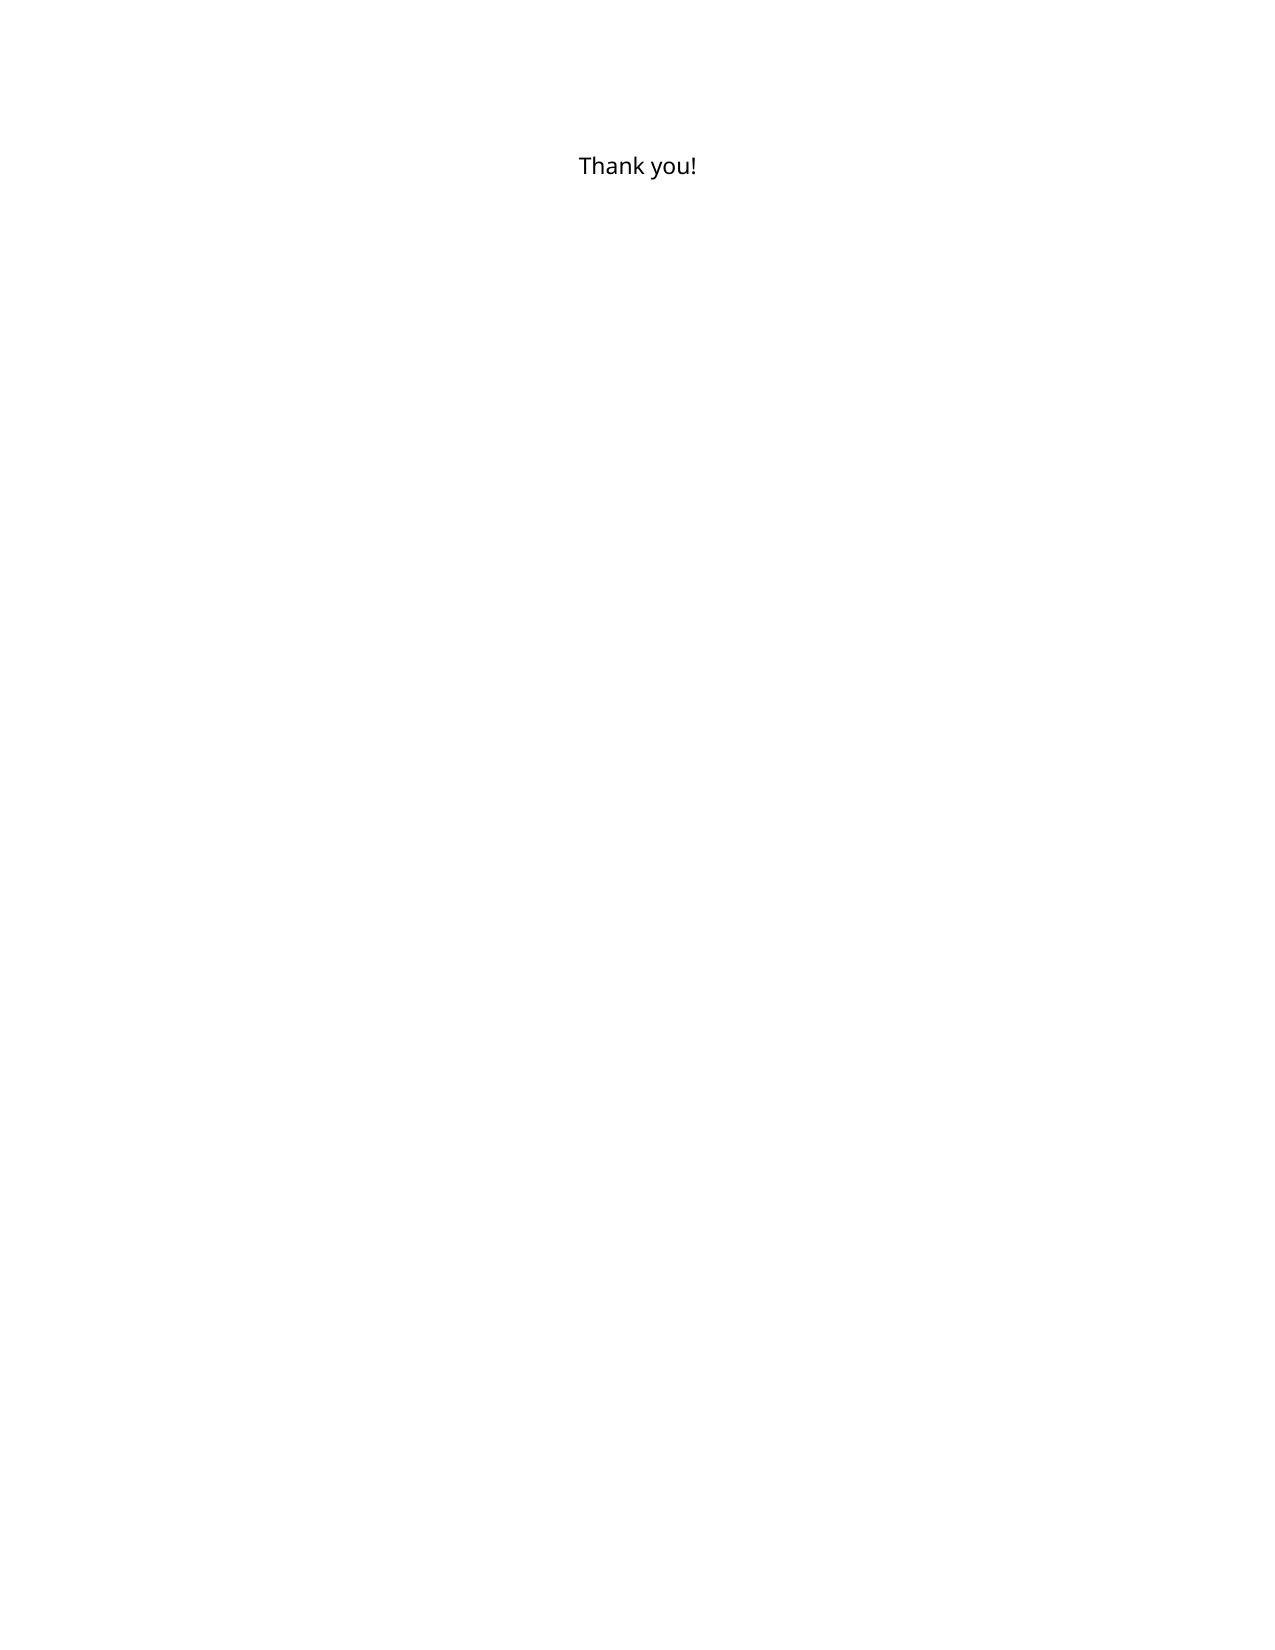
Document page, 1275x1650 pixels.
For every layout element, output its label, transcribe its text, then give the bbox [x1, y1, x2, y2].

text Thank you! [150, 150, 1125, 181]
